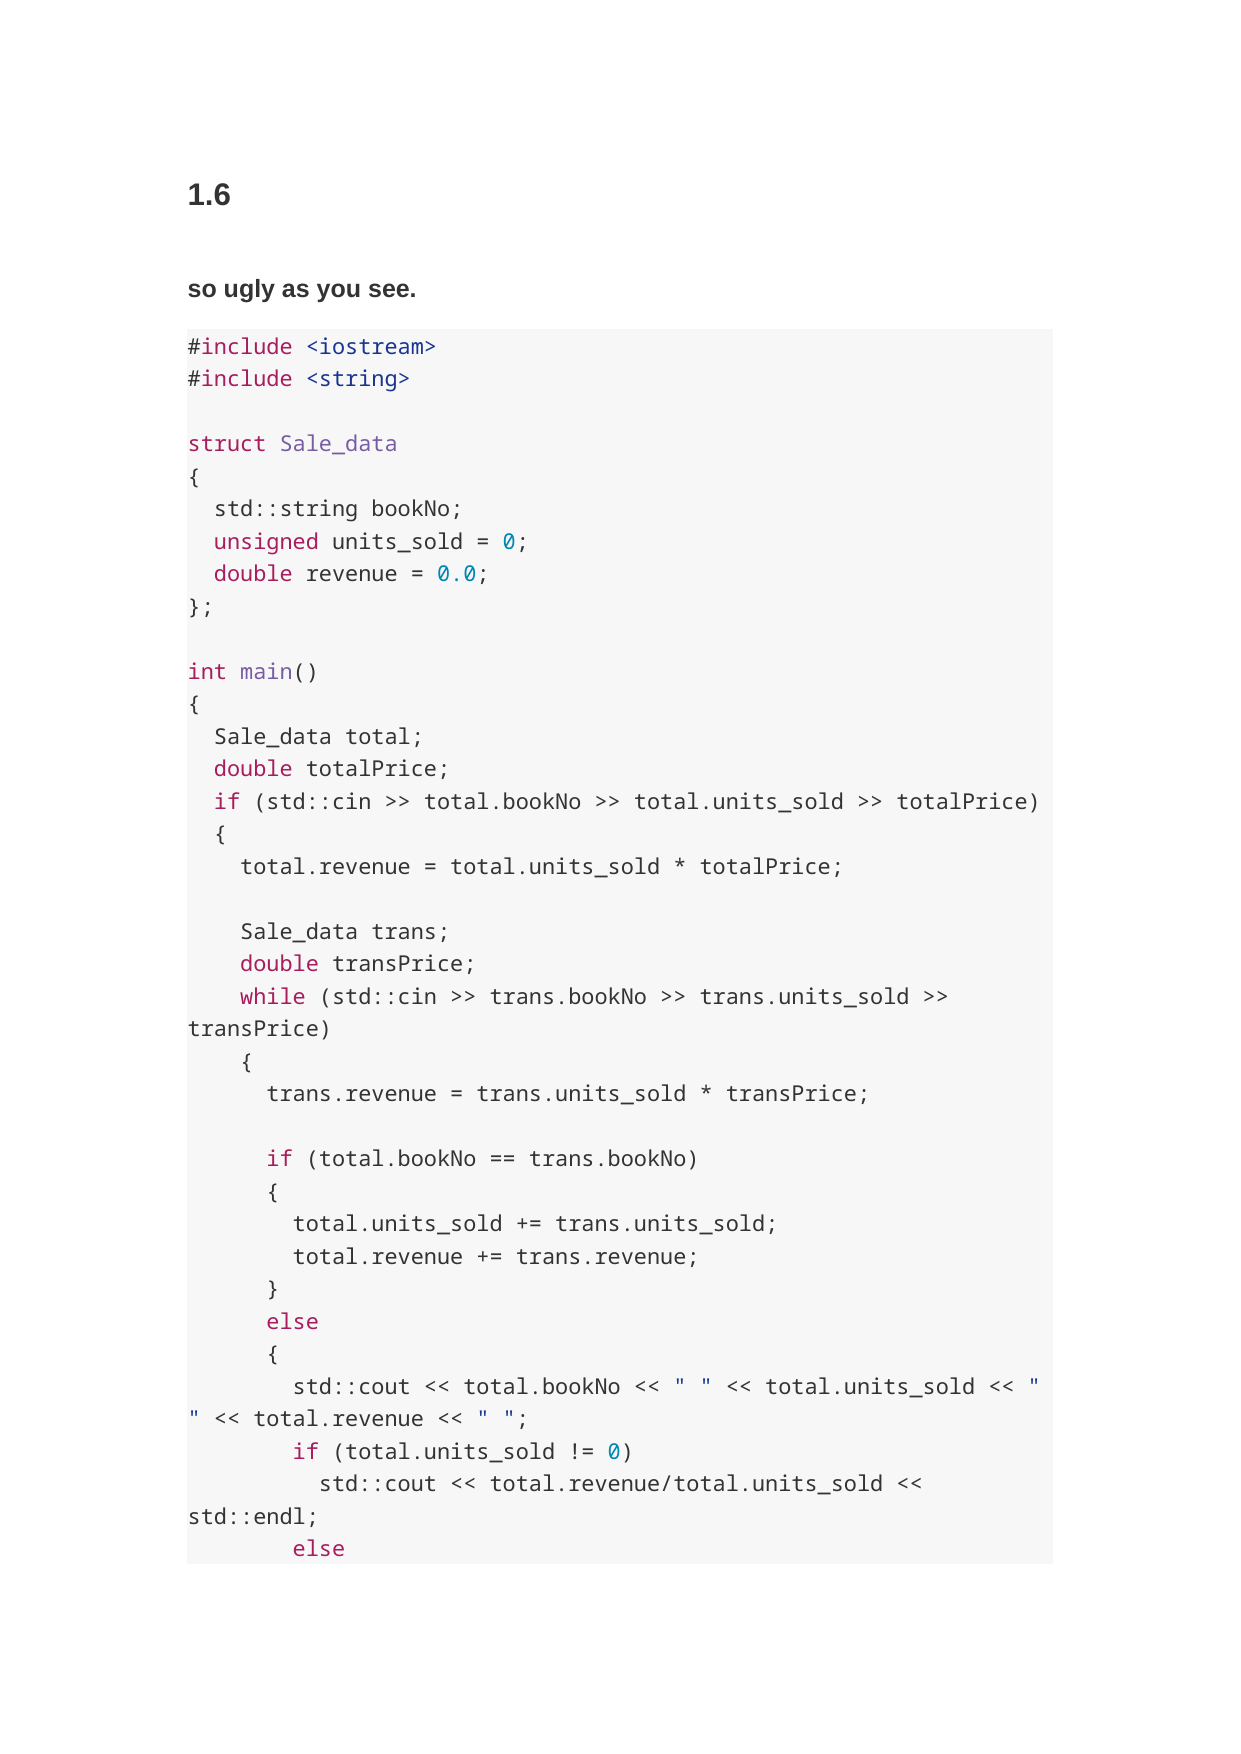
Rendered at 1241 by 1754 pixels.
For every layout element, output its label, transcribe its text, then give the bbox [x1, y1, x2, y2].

text if (std::cin >> total.bookNo >> total.units_sold >> totalPrice) [187, 784, 1053, 817]
text } [187, 1272, 1053, 1304]
text Sale_data total; [187, 719, 1053, 752]
text std::string bookNo; [187, 492, 1053, 524]
text { [187, 1174, 1053, 1207]
text { [187, 1044, 1053, 1077]
text { [187, 459, 1053, 492]
text so ugly as you see. [187, 272, 1053, 304]
text double revenue = 0.0; [187, 557, 1053, 589]
text struct Sale_data [187, 427, 1053, 459]
text else [187, 1304, 1053, 1337]
text { [187, 687, 1053, 719]
text if (total.units_sold != 0) [187, 1434, 1053, 1467]
text else [187, 1532, 1053, 1564]
text { [187, 1337, 1053, 1369]
text total.revenue += trans.revenue; [187, 1239, 1053, 1272]
text #include <iostream> [187, 329, 1053, 362]
text Sale_data trans; [187, 914, 1053, 947]
subtitle 1.6 [187, 162, 1053, 227]
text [187, 1369, 1053, 1434]
text unsigned units_sold = 0; [187, 524, 1053, 557]
text double transPrice; [187, 947, 1053, 979]
text #include <string> [187, 362, 1053, 394]
text double totalPrice; [187, 752, 1053, 784]
text std::cout << total.revenue/total.units_sold << std::endl; [187, 1467, 1053, 1532]
text trans.revenue = trans.units_sold * transPrice; [187, 1077, 1053, 1109]
text int main() [187, 654, 1053, 687]
text }; [187, 589, 1053, 622]
text while (std::cin >> trans.bookNo >> trans.units_sold >> transPrice) [187, 979, 1053, 1044]
text total.units_sold += trans.units_sold; [187, 1207, 1053, 1239]
text { [187, 817, 1053, 849]
text if (total.bookNo == trans.bookNo) [187, 1142, 1053, 1174]
text total.revenue = total.units_sold * totalPrice; [187, 849, 1053, 882]
